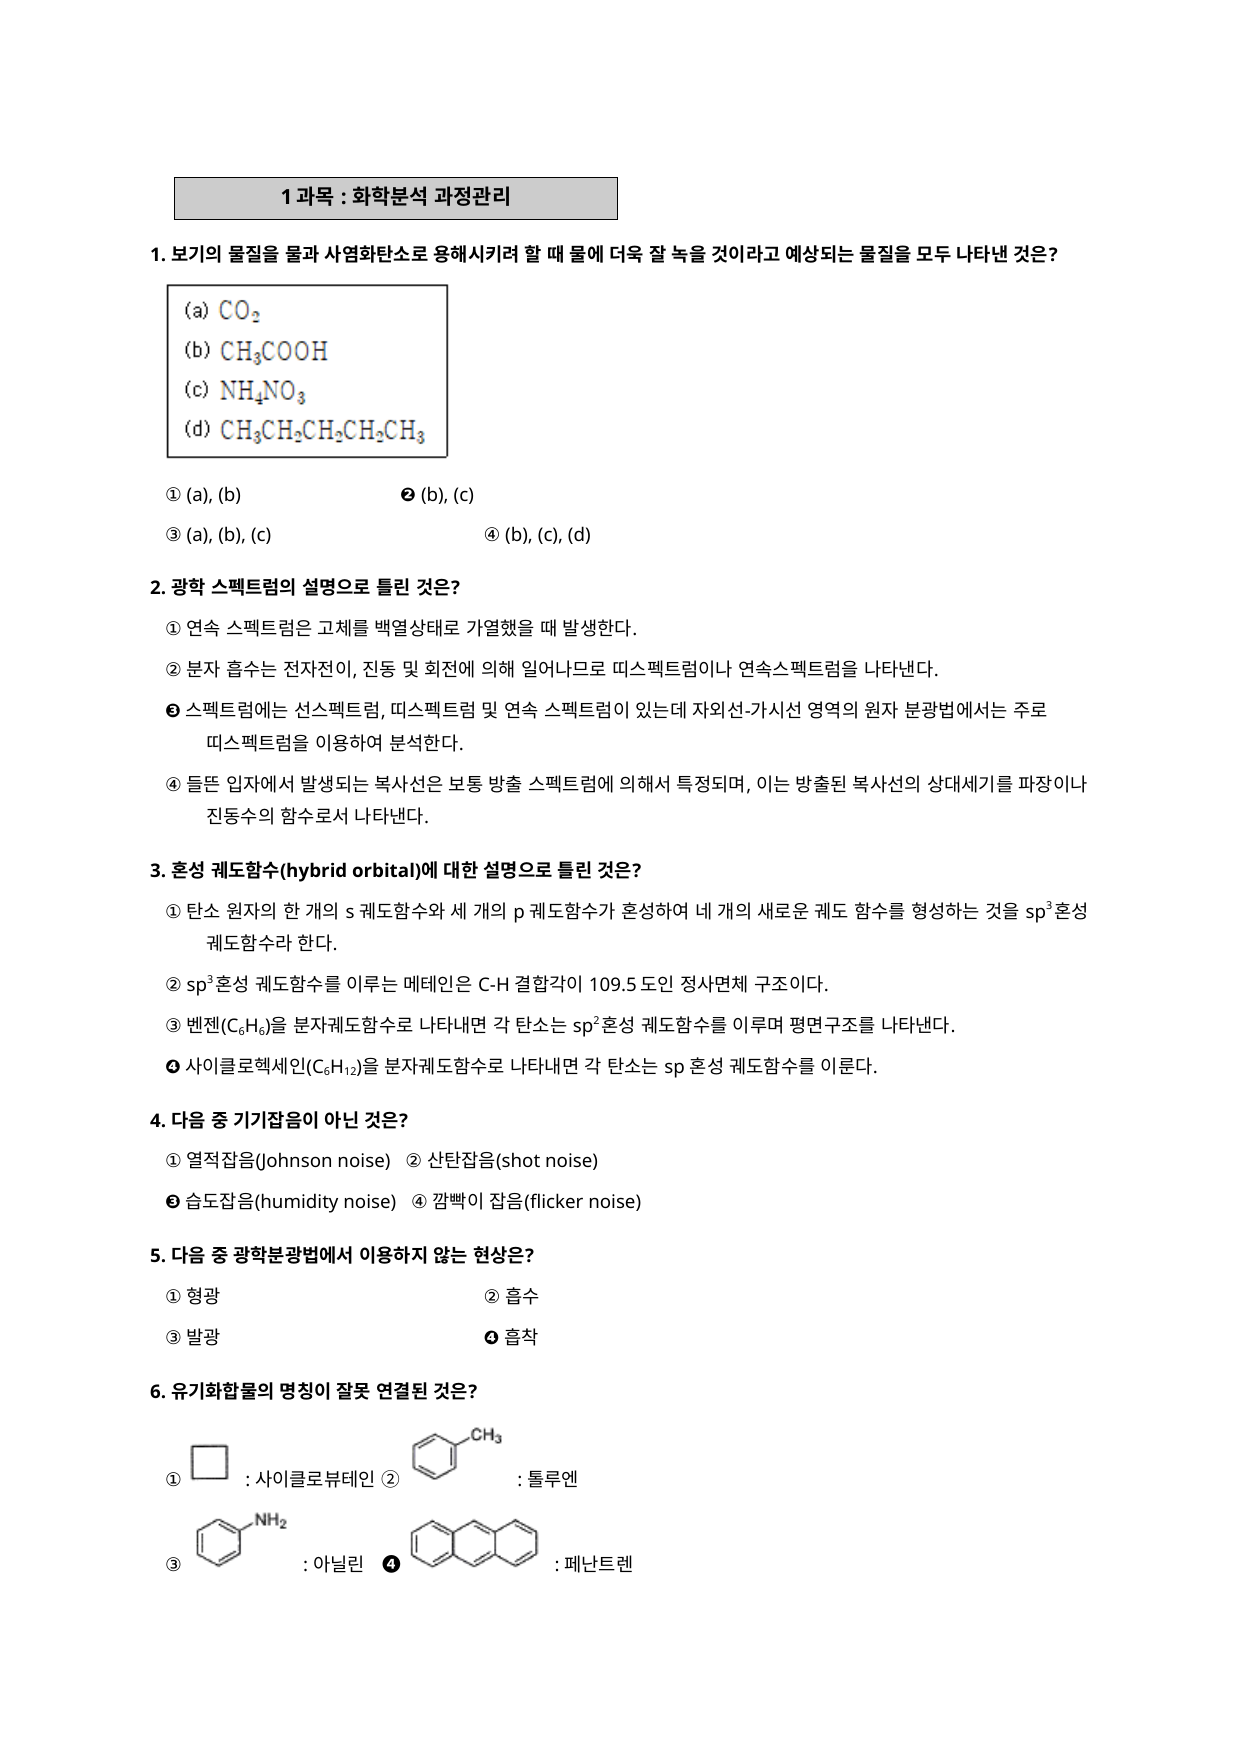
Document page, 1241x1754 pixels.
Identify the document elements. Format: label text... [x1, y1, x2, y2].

text ① 탄소 원자의 한 개의 s 궤도함수와 세 개의 p 궤도함수가 혼성하여 네 개의 새로운 궤도 함수를 형성하는 것을 sp3혼성 궤도함수라 한다. [150, 896, 1090, 956]
text 5. 다음 중 광학분광법에서 이용하지 않는 현상은? [150, 1241, 1090, 1268]
picture [164, 281, 453, 463]
text ① : 사이클로뷰테인 ② : 톨루엔 [150, 1417, 1090, 1491]
text 4. 다음 중 기기잡음이 아닌 것은? [150, 1105, 1090, 1132]
picture [186, 1505, 293, 1572]
text ❸ 스펙트럼에는 선스펙트럼, 띠스펙트럼 및 연속 스펙트럼이 있는데 자외선-가시선 영역의 원자 분광법에서는 주로 띠스펙트럼을 이용하여 분석한다. [150, 696, 1090, 756]
text ③ (a), (b), (c) ④ (b), (c), (d) [150, 521, 1090, 547]
text ② sp3혼성 궤도함수를 이루는 메테인은 C-H 결합각이 109.5도인 정사면체 구조이다. [150, 970, 1090, 997]
text ① 형광 ② 흡수 [150, 1281, 1090, 1309]
text ① 열적잡음(Johnson noise) ② 산탄잡음(shot noise) [150, 1146, 1090, 1173]
table_header 1과목 : 화학분석 과정관리 [175, 178, 617, 219]
text ❹ 사이클로헥세인(C6H12)을 분자궤도함수로 나타내면 각 탄소는 sp 혼성 궤도함수를 이룬다. [150, 1052, 1090, 1079]
text 6. 유기화합물의 명칭이 잘못 연결된 것은? [150, 1376, 1090, 1403]
text ③ 발광 ❹ 흡착 [150, 1323, 1090, 1350]
text ❸ 습도잡음(humidity noise) ④ 깜빡이 잡음(flicker noise) [150, 1187, 1090, 1214]
text 3. 혼성 궤도함수(hybrid orbital)에 대한 설명으로 틀린 것은? [150, 855, 1090, 883]
text ③ : 아닐린 ❹ : 페난트렌 [150, 1506, 1090, 1577]
picture [403, 1417, 508, 1486]
picture [186, 1439, 235, 1486]
text 2. 광학 스펙트럼의 설명으로 틀린 것은? [150, 573, 1090, 600]
text ② 분자 흡수는 전자전이, 진동 및 회전에 의해 일어나므로 띠스펙트럼이나 연속스펙트럼을 나타낸다. [150, 655, 1090, 682]
text ① 연속 스펙트럼은 고체를 백열상태로 가열했을 때 발생한다. [150, 614, 1090, 641]
text ① (a), (b) ❷ (b), (c) [150, 482, 1090, 507]
text 1. 보기의 물질을 물과 사염화탄소로 용해시키려 할 때 물에 더욱 잘 녹을 것이라고 예상되는 물질을 모두 나타낸 것은? [150, 240, 1090, 267]
text ③ 벤젠(C6H6)을 분자궤도함수로 나타내면 각 탄소는 sp2혼성 궤도함수를 이루며 평면구조를 나타낸다. [150, 1011, 1090, 1038]
text ④ 들뜬 입자에서 발생되는 복사선은 보통 방출 스펙트럼에 의해서 특정되며, 이는 방출된 복사선의 상대세기를 파장이나 진동수의 함수로서 나타낸다. [150, 769, 1090, 829]
picture [405, 1513, 545, 1572]
